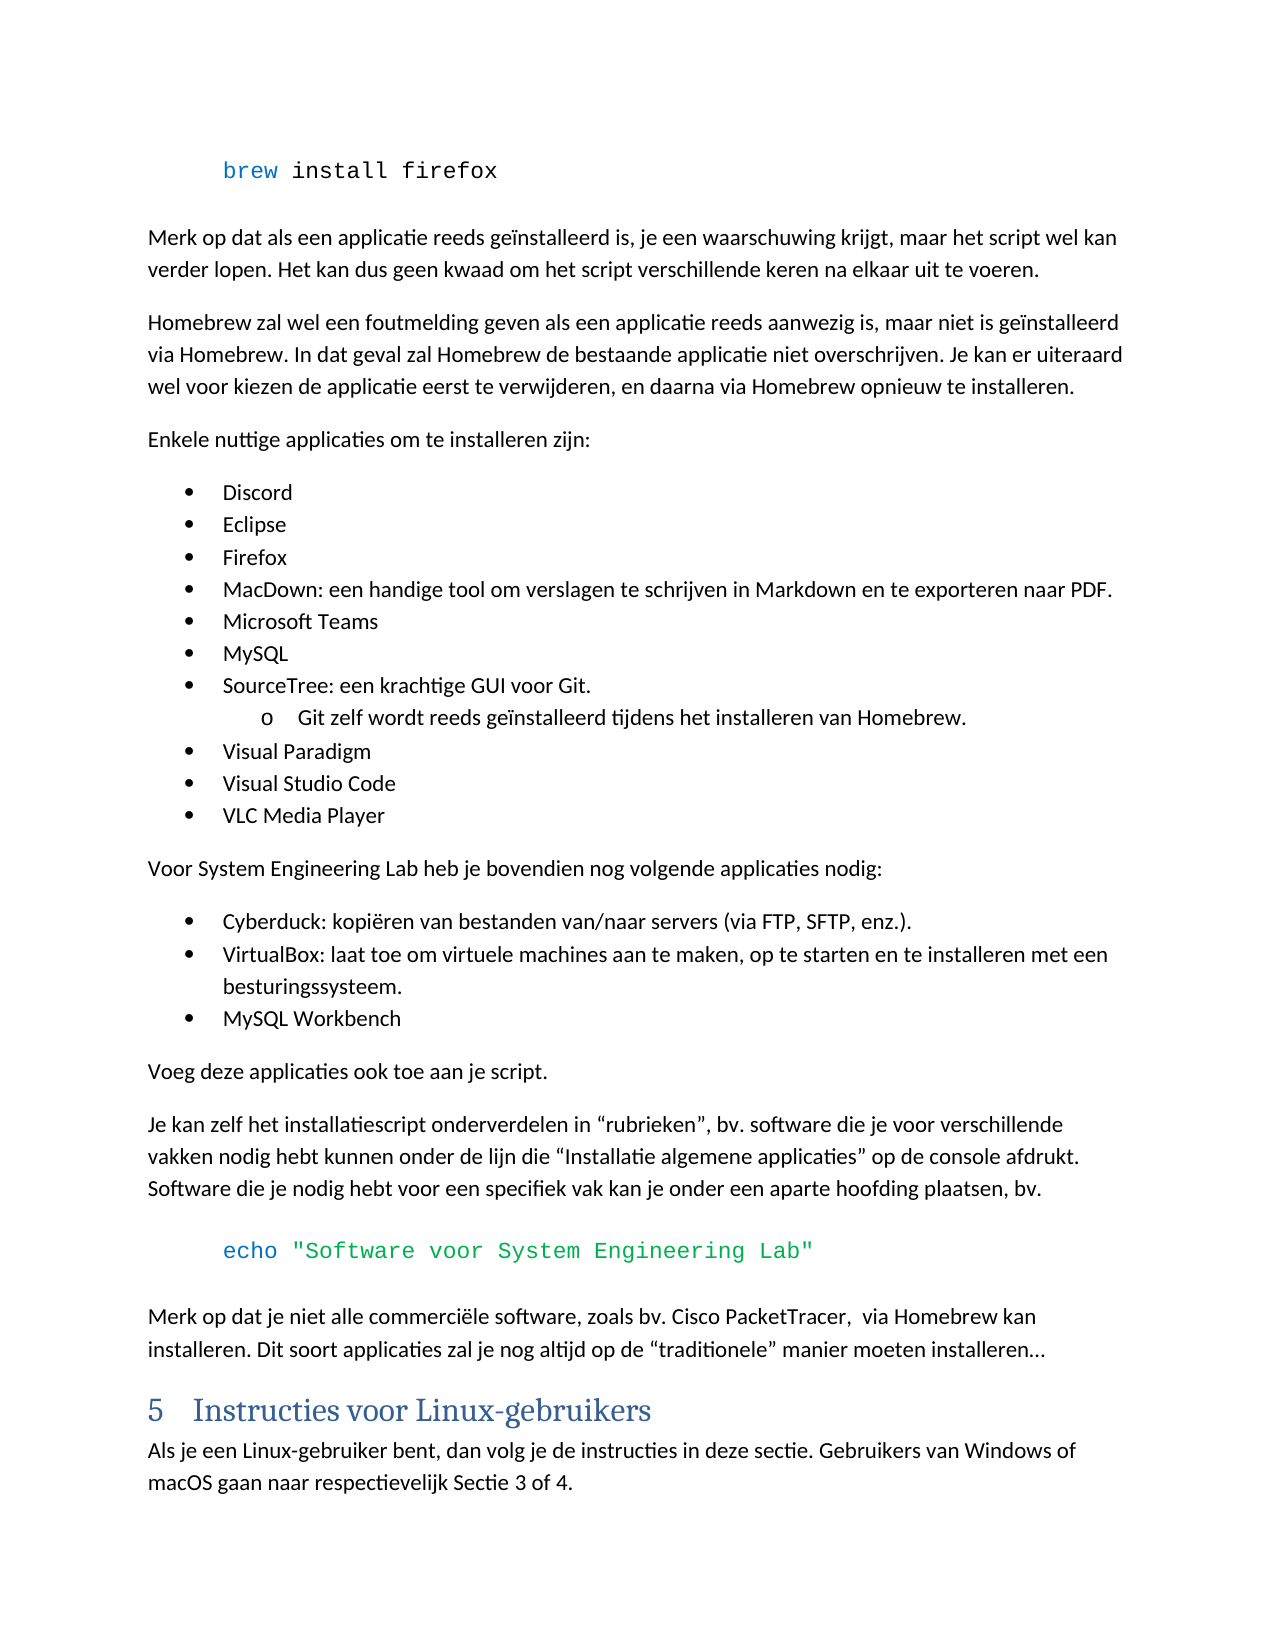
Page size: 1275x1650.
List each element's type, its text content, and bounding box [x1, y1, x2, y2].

text Voor System Engineering Lab heb je bovendien nog volgende applicaties nodig: [148, 854, 1127, 882]
text Merk op dat als een applicatie reeds geïnstalleerd is, je een waarschuwing krijgt, maar het script wel kan verder lopen. Het kan dus geen kwaad om het script verschillende keren na elkaar uit te voeren. [148, 223, 1127, 283]
list MacDown: een handige tool om verslagen te schrijven in Markdown en te exporteren naar PDF. [185, 575, 1127, 603]
list Visual Studio Code [185, 769, 1127, 797]
text Voeg deze applicaties ook toe aan je script. [148, 1057, 1127, 1085]
list Visual Paradigm [185, 737, 1127, 765]
list Cyberduck: kopiëren van bestanden van/naar servers (via FTP, SFTP, enz.). [185, 907, 1127, 936]
text Als je een Linux-gebruiker bent, dan volg je de instructies in deze sectie. Gebruikers van Windows of macOS gaan naar respectievelijk Sectie 3 of 4. [148, 1436, 1127, 1496]
text Homebrew zal wel een foutmelding geven als een applicatie reeds aanwezig is, maar niet is geïnstalleerd via Homebrew. In dat geval zal Homebrew de bestaande applicatie niet overschrijven. Je kan er uiteraard wel voor kiezen de applicatie eerst te verwijderen, en daarna via Homebrew opnieuw te installeren. [148, 308, 1127, 400]
list MySQL [185, 639, 1127, 667]
text Enkele nuttige applicaties om te installeren zijn: [148, 425, 1127, 453]
subtitle Instructies voor Linux-gebruikers [148, 1392, 1127, 1430]
list VirtualBox: laat toe om virtuele machines aan te maken, op te starten en te installeren met een besturingssysteem. [185, 940, 1127, 1000]
list Firefox [185, 543, 1127, 571]
text echo "Software voor System Engineering Lab" [223, 1227, 1127, 1265]
list Eclipse [185, 510, 1127, 538]
list MySQL Workbench [185, 1004, 1127, 1032]
list VLC Media Player [185, 801, 1127, 829]
text brew install firefox [223, 148, 1127, 185]
list Microsoft Teams [185, 607, 1127, 635]
list SourceTree: een krachtige GUI voor Git. [185, 671, 1127, 699]
text Merk op dat je niet alle commerciële software, zoals bv. Cisco PacketTracer, via Homebrew kan installeren. Dit soort applicaties zal je nog altijd op de “traditionele” manier moeten installeren… [148, 1302, 1127, 1363]
text Je kan zelf het installatiescript onderverdelen in “rubrieken”, bv. software die je voor verschillende vakken nodig hebt kunnen onder de lijn die “Installatie algemene applicaties” op de console afdrukt. Software die je nodig hebt voor een specifiek vak kan je onder een aparte hoofding plaatsen, bv. [148, 1110, 1127, 1202]
list Git zelf wordt reeds geïnstalleerd tijdens het installeren van Homebrew. [260, 703, 1127, 733]
list Discord [185, 478, 1127, 506]
